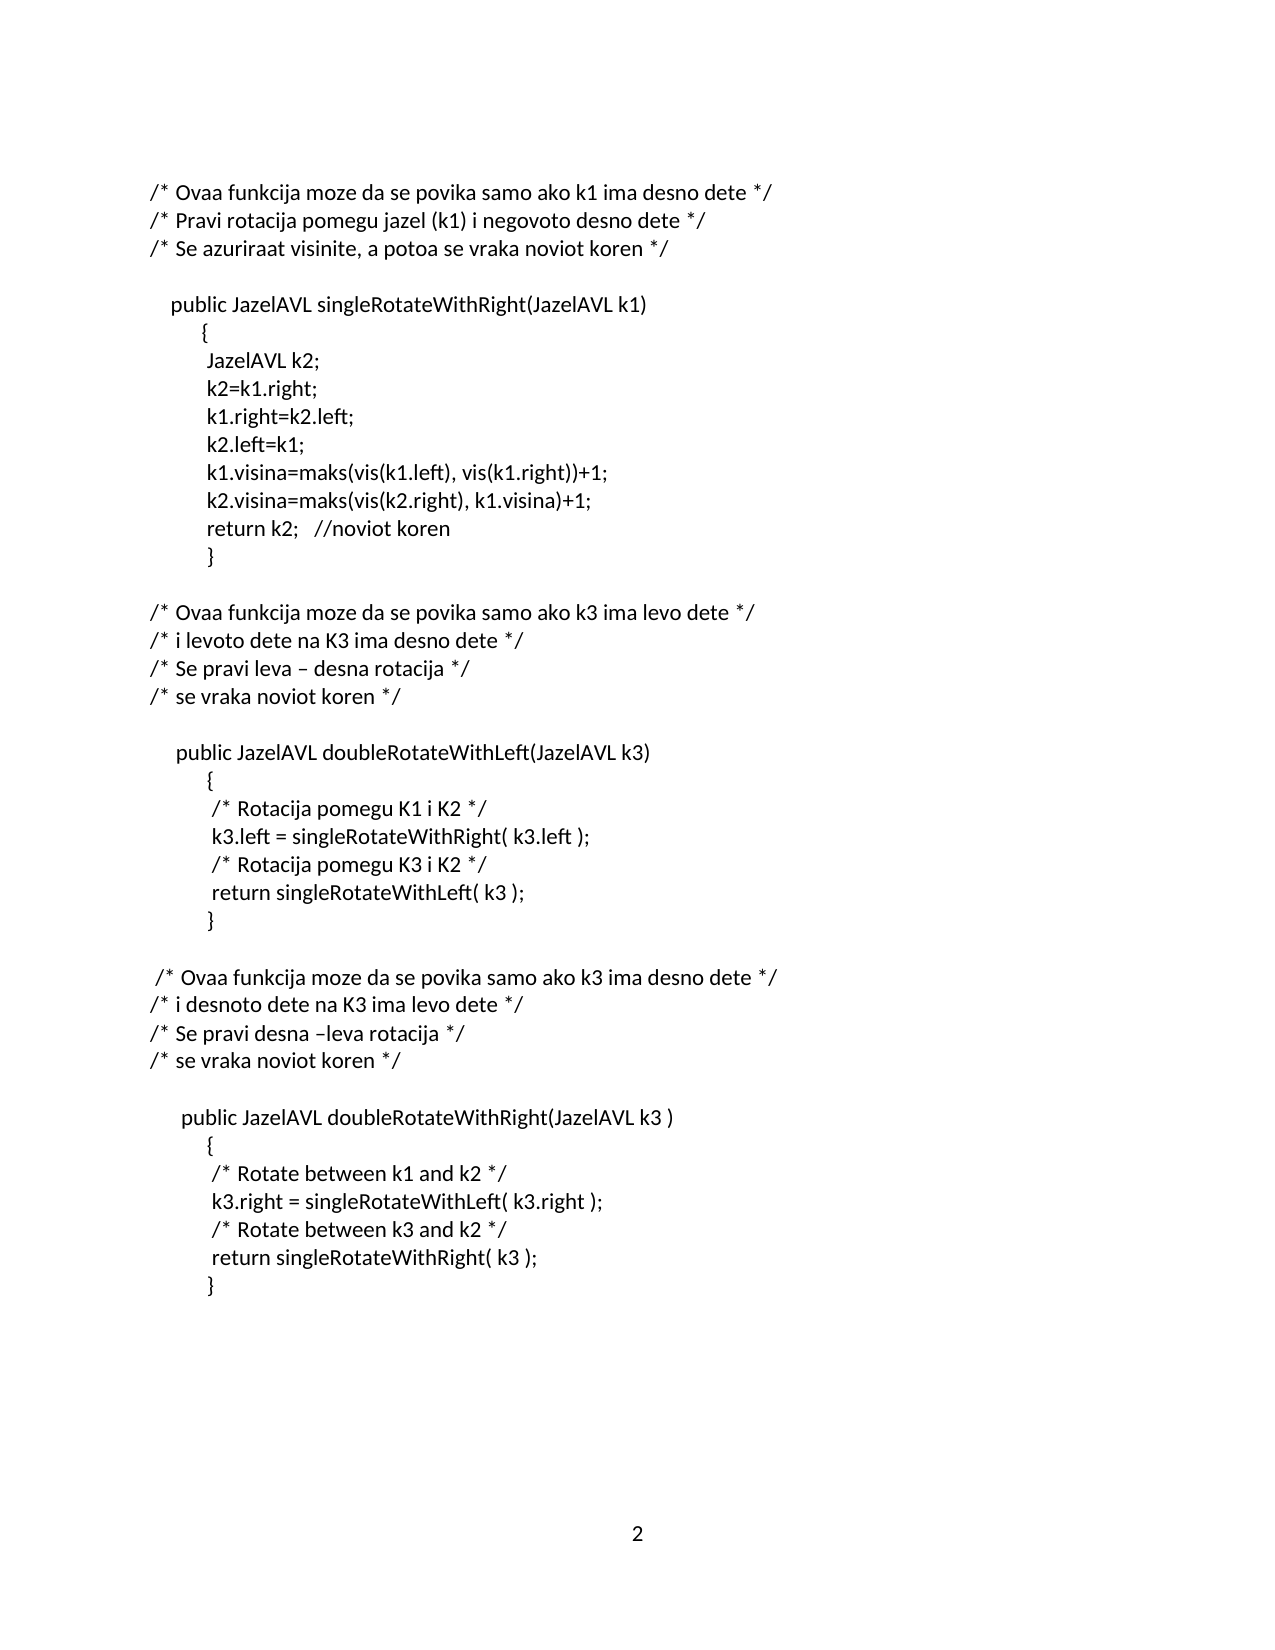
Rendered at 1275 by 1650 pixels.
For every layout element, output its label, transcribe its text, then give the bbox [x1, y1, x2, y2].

text k1.right=k2.left; [150, 402, 1125, 430]
text JazelAVL k2; [150, 346, 1125, 374]
text /* Rotacija pomegu K1 i K2 */ [150, 794, 1125, 822]
text /* Ovaa funkcija moze da se povika samo ako k1 ima desno dete */ [150, 178, 1125, 206]
text /* Se azuriraat visinite, a potoa se vraka noviot koren */ [150, 234, 1125, 262]
text k2.visina=maks(vis(k2.right), k1.visina)+1; [150, 486, 1125, 514]
text return k2; //noviot koren [150, 514, 1125, 542]
text { [150, 318, 1125, 346]
text /* Se pravi desna –leva rotacija */ [150, 1019, 1125, 1047]
text /* Ovaa funkcija moze da se povika samo ako k3 ima levo dete */ [150, 598, 1125, 626]
text } [150, 542, 1125, 570]
text k3.left = singleRotateWithRight( k3.left ); [150, 822, 1125, 851]
text public JazelAVL doubleRotateWithLeft(JazelAVL k3) [150, 738, 1125, 766]
text /* Rotacija pomegu K3 i K2 */ [150, 851, 1125, 878]
text { [150, 766, 1125, 794]
text } [150, 907, 1125, 934]
text return singleRotateWithRight( k3 ); [150, 1243, 1125, 1271]
text k2.left=k1; [150, 430, 1125, 458]
text /* i desnoto dete na K3 ima levo dete */ [150, 991, 1125, 1019]
text return singleRotateWithLeft( k3 ); [150, 878, 1125, 907]
text k1.visina=maks(vis(k1.left), vis(k1.right))+1; [150, 458, 1125, 486]
text public JazelAVL doubleRotateWithRight(JazelAVL k3 ) [150, 1103, 1125, 1131]
text /* se vraka noviot koren */ [150, 682, 1125, 710]
text /* se vraka noviot koren */ [150, 1047, 1125, 1075]
text /* i levoto dete na K3 ima desno dete */ [150, 626, 1125, 654]
text { [150, 1131, 1125, 1159]
text k2=k1.right; [150, 374, 1125, 402]
text public JazelAVL singleRotateWithRight(JazelAVL k1) [150, 290, 1125, 318]
text k3.right = singleRotateWithLeft( k3.right ); [150, 1187, 1125, 1215]
text /* Rotate between k3 and k2 */ [150, 1215, 1125, 1243]
text /* Pravi rotacija pomegu jazel (k1) i negovoto desno dete */ [150, 206, 1125, 234]
text /* Ovaa funkcija moze da se povika samo ako k3 ima desno dete */ [150, 963, 1125, 991]
text } [150, 1271, 1125, 1299]
text /* Rotate between k1 and k2 */ [150, 1159, 1125, 1187]
text /* Se pravi leva – desna rotacija */ [150, 654, 1125, 682]
